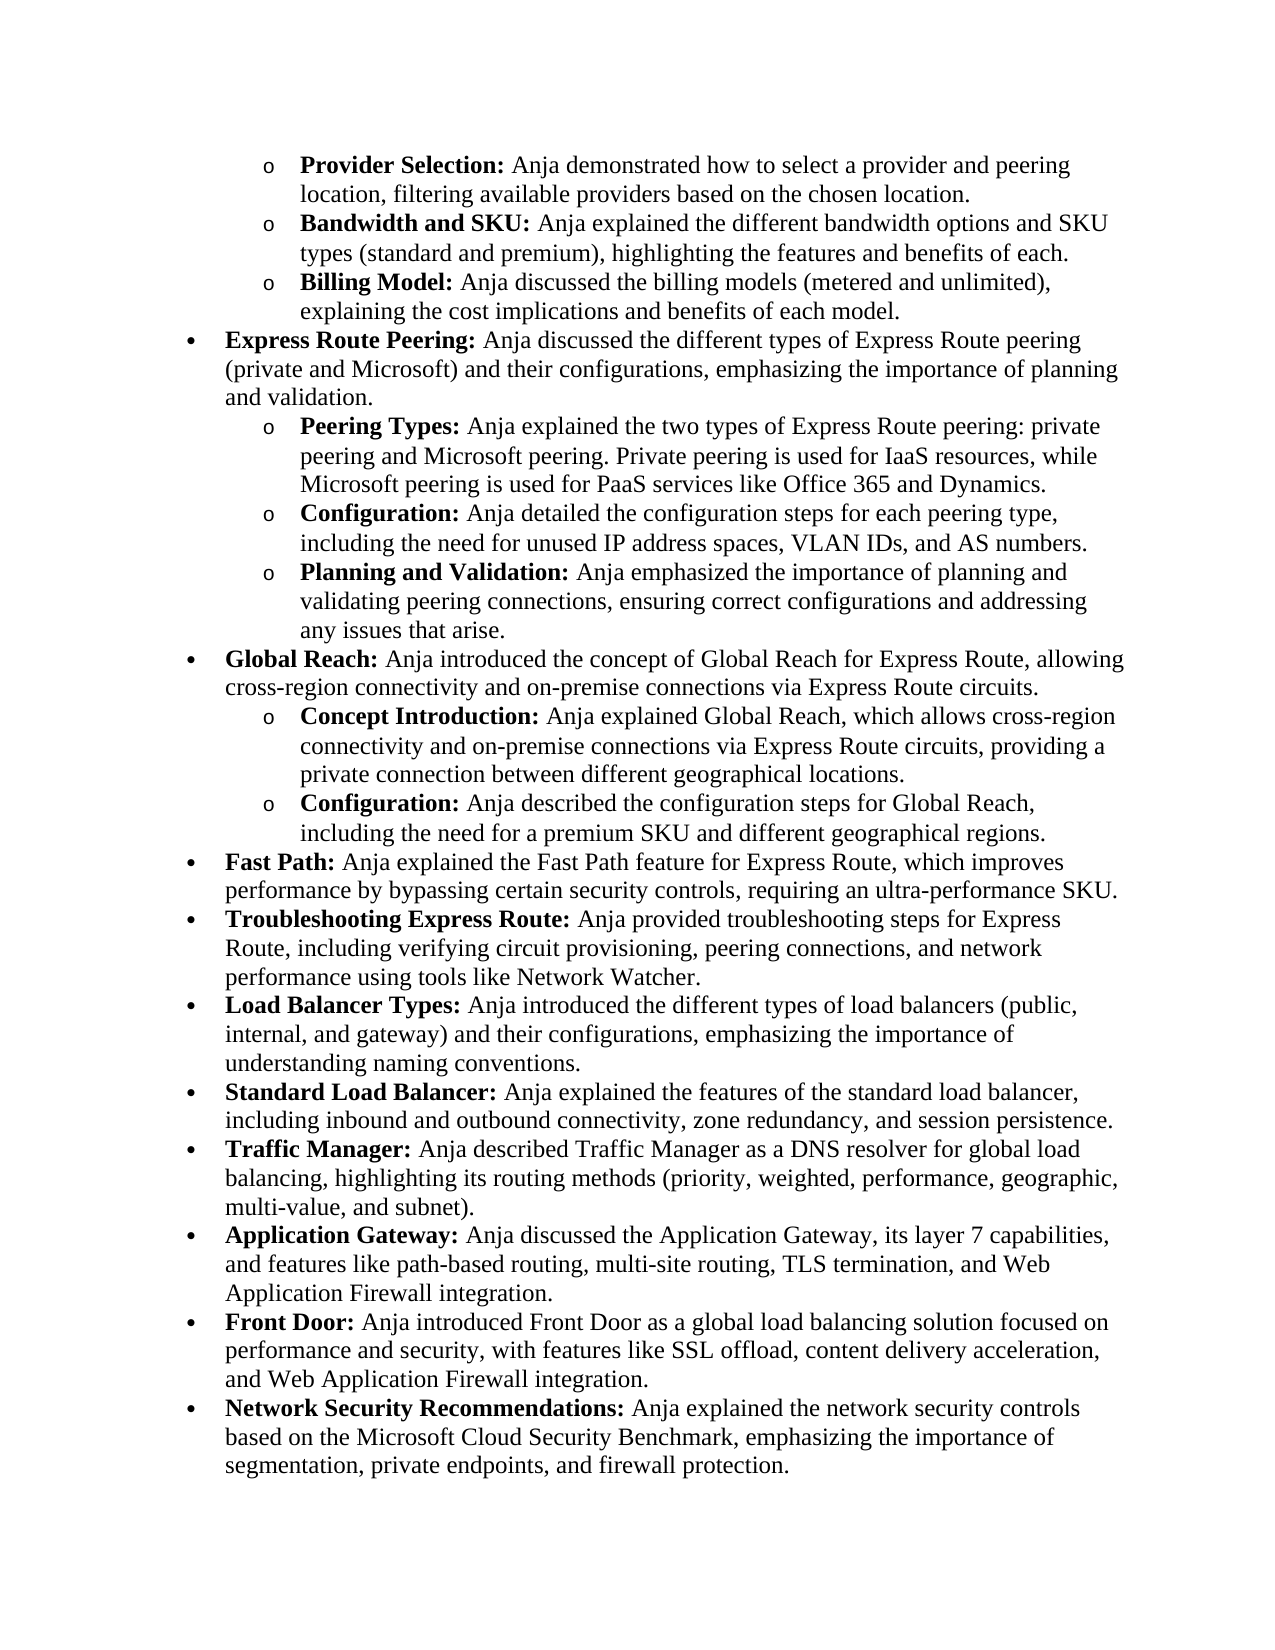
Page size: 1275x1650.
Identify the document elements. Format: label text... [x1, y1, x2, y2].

list Standard Load Balancer: Anja explained the features of the standard load balancer, including inbound and outbound connectivity, zone redundancy, and session persistence. [187, 1077, 1125, 1134]
list Troubleshooting Express Route: Anja provided troubleshooting steps for Express Route, including verifying circuit provisioning, peering connections, and network performance using tools like Network Watcher. [187, 904, 1125, 990]
list Network Security Recommendations: Anja explained the network security controls based on the Microsoft Cloud Security Benchmark, emphasizing the importance of segmentation, private endpoints, and firewall protection. [187, 1393, 1125, 1479]
list Global Reach: Anja introduced the concept of Global Reach for Express Route, allowing cross-region connectivity and on-premise connections via Express Route circuits. [187, 644, 1125, 701]
list Front Door: Anja introduced Front Door as a global load balancing solution focused on performance and security, with features like SSL offload, content delivery acceleration, and Web Application Firewall integration. [187, 1307, 1125, 1393]
list Traffic Manager: Anja described Traffic Manager as a DNS resolver for global load balancing, highlighting its routing methods (priority, weighted, performance, geographic, multi-value, and subnet). [187, 1134, 1125, 1220]
list Provider Selection: Anja demonstrated how to select a provider and peering location, filtering available providers based on the chosen location. [262, 150, 1125, 208]
list Configuration: Anja detailed the configuration steps for each peering type, including the need for unused IP address spaces, VLAN IDs, and AS numbers. [262, 498, 1125, 557]
list Planning and Validation: Anja emphasized the importance of planning and validating peering connections, ensuring correct configurations and addressing any issues that arise. [262, 557, 1125, 644]
list Express Route Peering: Anja discussed the different types of Express Route peering (private and Microsoft) and their configurations, emphasizing the importance of planning and validation. [187, 325, 1125, 411]
list Configuration: Anja described the configuration steps for Global Reach, including the need for a premium SKU and different geographical regions. [262, 788, 1125, 847]
list Bandwidth and SKU: Anja explained the different bandwidth options and SKU types (standard and premium), highlighting the features and benefits of each. [262, 208, 1125, 267]
list Application Gateway: Anja discussed the Application Gateway, its layer 7 capabilities, and features like path-based routing, multi-site routing, TLS termination, and Web Application Firewall integration. [187, 1220, 1125, 1307]
list Load Balancer Types: Anja introduced the different types of load balancers (public, internal, and gateway) and their configurations, emphasizing the importance of understanding naming conventions. [187, 990, 1125, 1077]
list Concept Introduction: Anja explained Global Reach, which allows cross-region connectivity and on-premise connections via Express Route circuits, providing a private connection between different geographical locations. [262, 701, 1125, 788]
list Billing Model: Anja discussed the billing models (metered and unlimited), explaining the cost implications and benefits of each model. [262, 267, 1125, 325]
list Peering Types: Anja explained the two types of Express Route peering: private peering and Microsoft peering. Private peering is used for IaaS resources, while Microsoft peering is used for PaaS services like Office 365 and Dynamics. [262, 411, 1125, 498]
list Fast Path: Anja explained the Fast Path feature for Express Route, which improves performance by bypassing certain security controls, requiring an ultra-performance SKU. [187, 847, 1125, 904]
